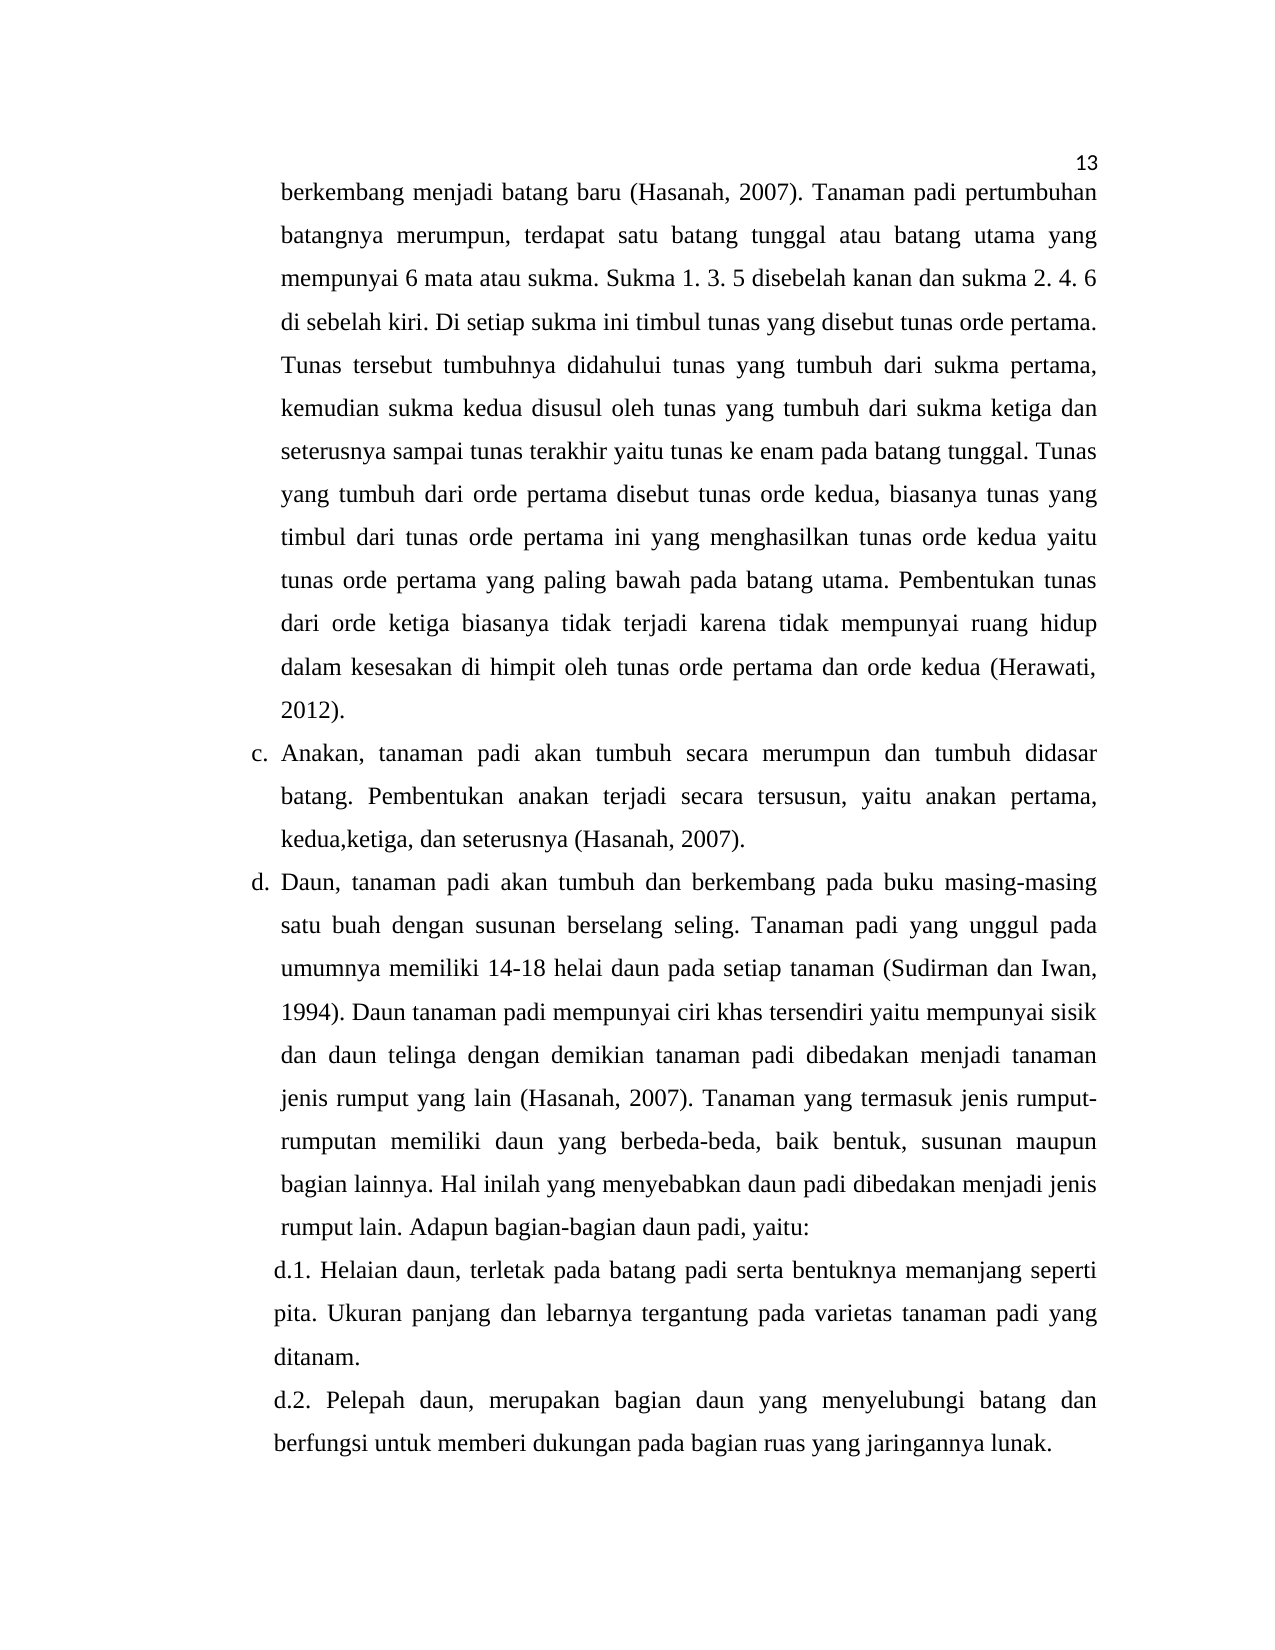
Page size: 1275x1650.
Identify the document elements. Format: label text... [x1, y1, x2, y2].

text d.1. Helaian daun, terletak pada batang padi serta bentuknya memanjang seperti pita. Ukuran panjang dan lebarnya tergantung pada varietas tanaman padi yang ditanam. [274, 1255, 1098, 1370]
list Anakan, tanaman padi akan tumbuh secara merumpun dan tumbuh didasar batang. Pembentukan anakan terjadi secara tersusun, yaitu anakan pertama, kedua,ketiga, dan seterusnya (Hasanah, 2007). [251, 738, 1098, 853]
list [251, 177, 1098, 723]
list Daun, tanaman padi akan tumbuh dan berkembang pada buku masing-masing satu buah dengan susunan berselang seling. Tanaman padi yang unggul pada umumnya memiliki 14-18 helai daun pada setiap tanaman (Sudirman dan Iwan, 1994). Daun tanaman padi mempunyai ciri khas tersendiri yaitu mempunyai sisik dan daun telinga dengan demikian tanaman padi dibedakan menjadi tanaman jenis rumput yang lain (Hasanah, 2007). Tanaman yang termasuk jenis rumput-rumputan memiliki daun yang berbeda-beda, baik bentuk, susunan maupun bagian lainnya. Hal inilah yang menyebabkan daun padi dibedakan menjadi jenis rumput lain. Adapun bagian-bagian daun padi, yaitu: [251, 867, 1098, 1241]
text d.2. Pelepah daun, merupakan bagian daun yang menyelubungi batang dan berfungsi untuk memberi dukungan pada bagian ruas yang jaringannya lunak. [274, 1385, 1098, 1457]
